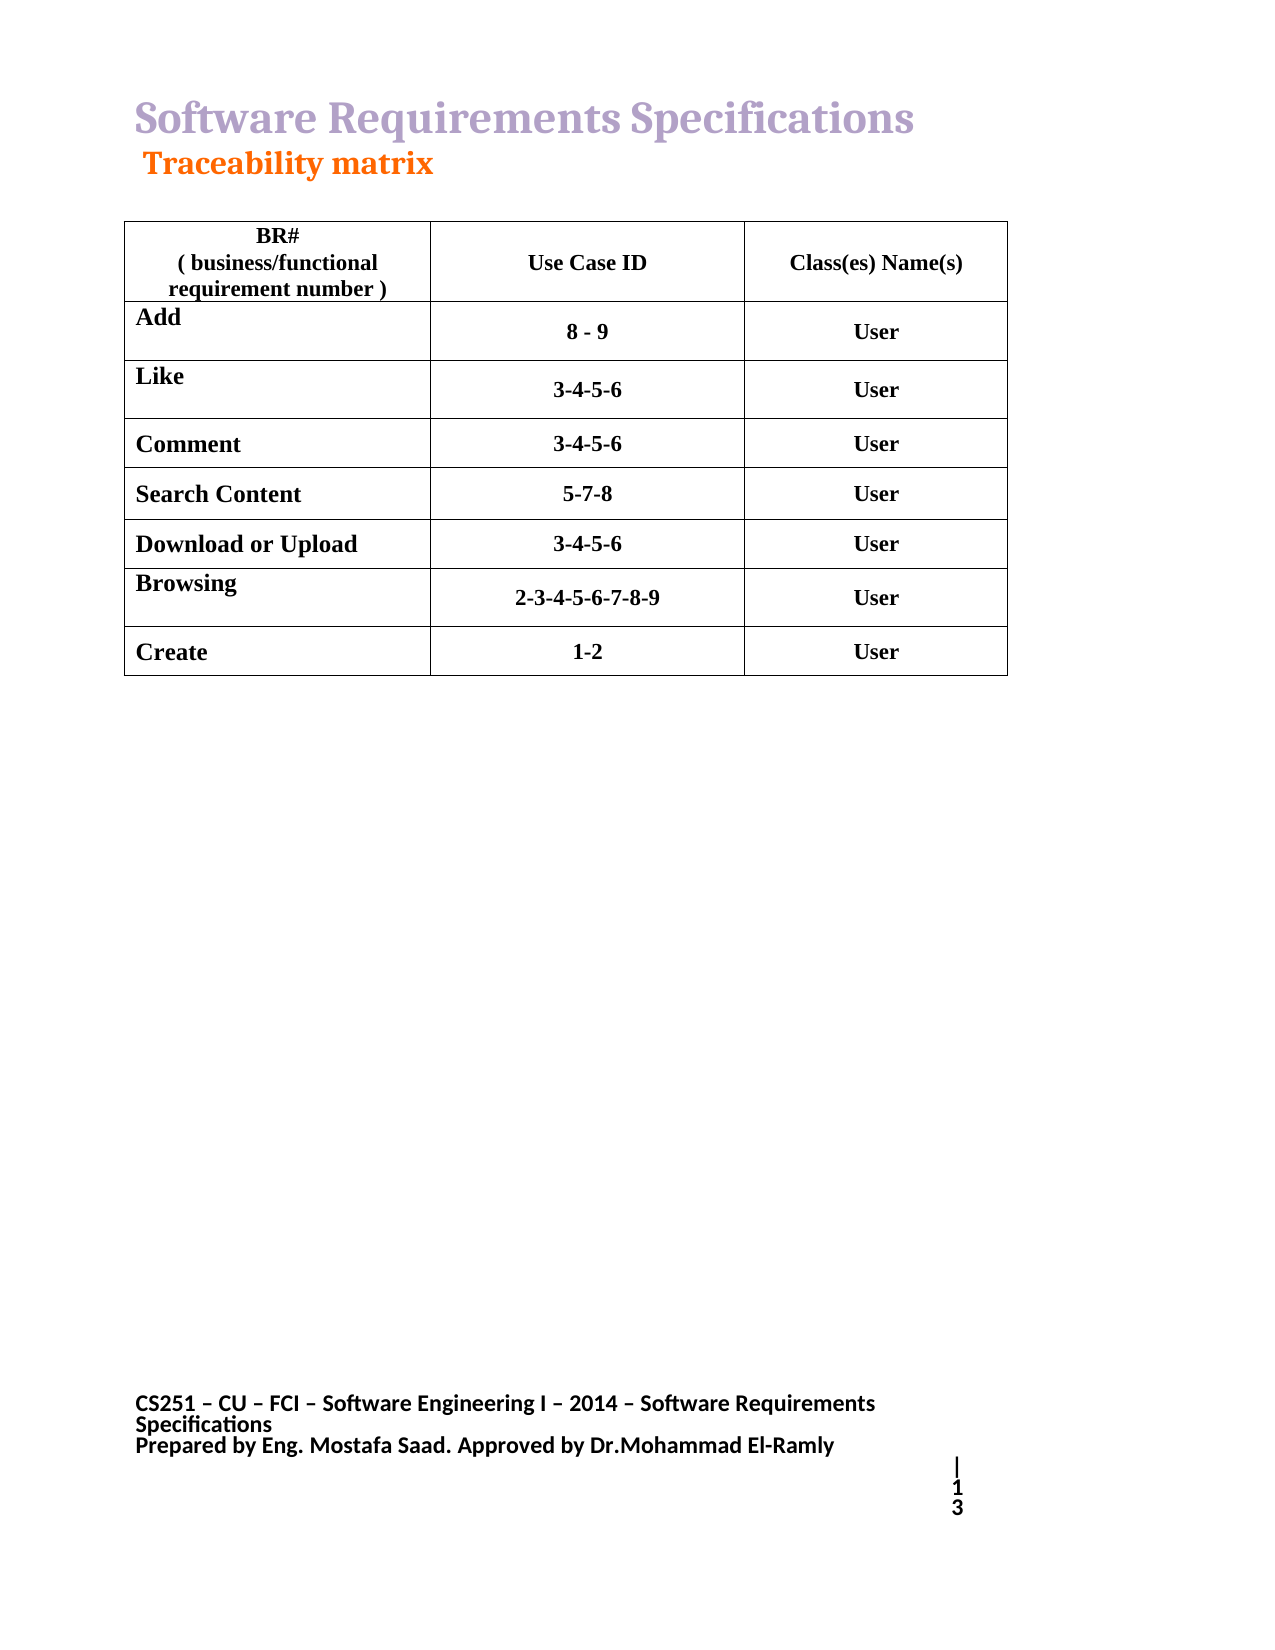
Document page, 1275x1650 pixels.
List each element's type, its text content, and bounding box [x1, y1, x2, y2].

table_cell User [745, 302, 1007, 360]
table_cell User [745, 468, 1007, 519]
table_cell Comment [125, 419, 430, 467]
table_cell 3-4-5-6 [431, 419, 744, 467]
table_cell User [745, 419, 1007, 467]
table_cell 8 - 9 [431, 302, 744, 360]
table_cell 2-3-4-5-6-7-8-9 [431, 569, 744, 626]
table_cell 5-7-8 [431, 468, 744, 519]
table_header Class(es) Name(s) [745, 222, 1007, 301]
table_cell User [745, 520, 1007, 567]
table_cell Create [125, 627, 430, 675]
table_header BR# ( business/functional requirement number ) [125, 222, 430, 301]
table_cell User [745, 627, 1007, 675]
table_cell Download or Upload [125, 520, 430, 567]
text Prepared by Eng. Mostafa Saad. Approved by Dr.Mohammad El-Ramly | 13 [135, 1437, 970, 1520]
table_cell 1-2 [431, 627, 744, 675]
text Traceability matrix [135, 144, 970, 183]
table_cell Like [125, 361, 430, 418]
text Software Requirements Specifications [135, 92, 970, 144]
table_cell User [745, 361, 1007, 418]
table_cell 3-4-5-6 [431, 520, 744, 567]
table_cell 3-4-5-6 [431, 361, 744, 418]
table_cell Add [125, 302, 430, 360]
text CS251 – CU – FCI – Software Engineering I – 2014 – Software Requirements Specifications [135, 1395, 970, 1437]
table_cell User [745, 569, 1007, 626]
table_cell Browsing [125, 569, 430, 626]
table_cell Search Content [125, 468, 430, 519]
table_header Use Case ID [431, 222, 744, 301]
